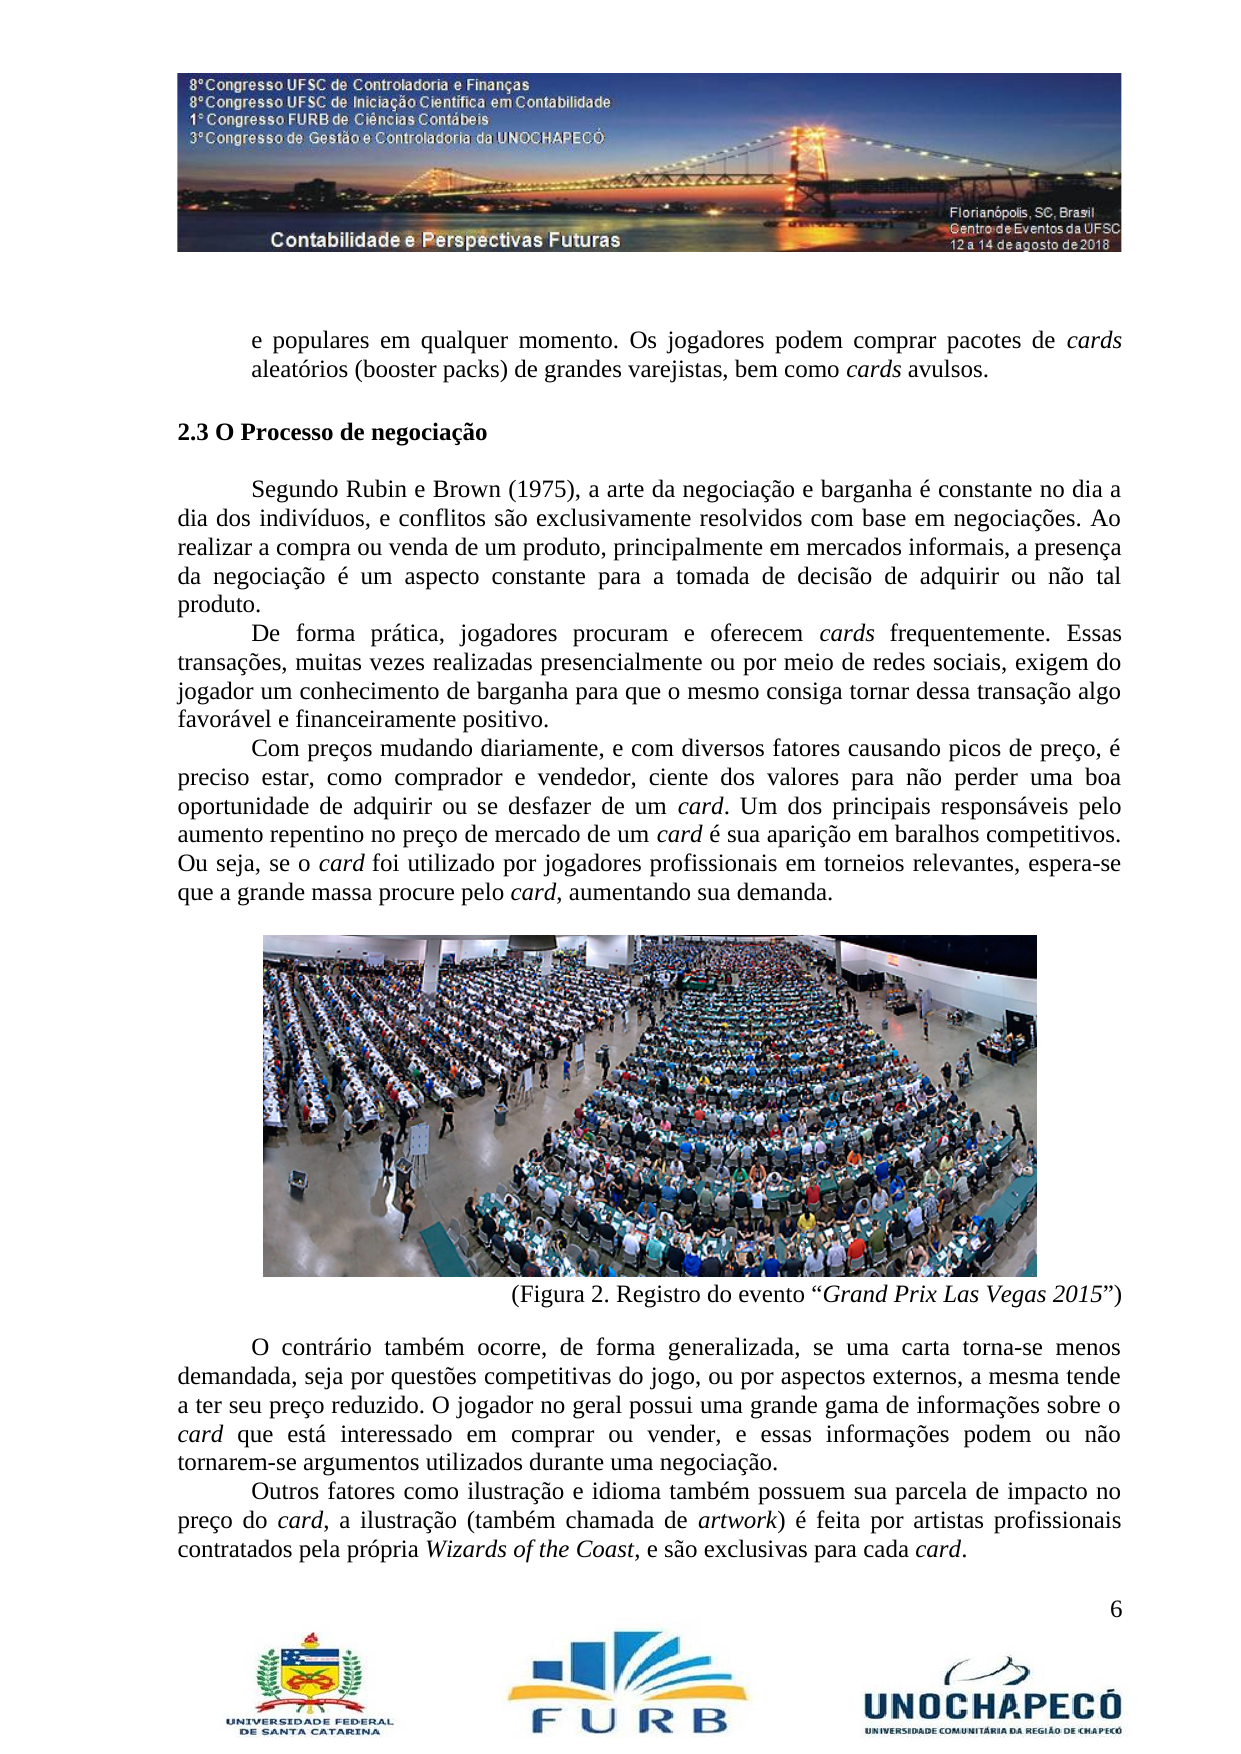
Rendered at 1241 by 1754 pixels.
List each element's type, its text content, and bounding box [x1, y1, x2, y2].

text De forma prática, jogadores procuram e oferecem cards frequentemente. Essas transações, muitas vezes realizadas presencialmente ou por meio de redes sociais, exigem do jogador um conhecimento de barganha para que o mesmo consiga tornar dessa transação algo favorável e financeiramente positivo. [177, 618, 1122, 733]
text (Figura 2. Registro do evento “Grand Prix Las Vegas 2015”) [177, 1279, 1122, 1308]
picture [263, 935, 1037, 1277]
text Segundo Rubin e Brown (1975), a arte da negociação e barganha é constante no dia a dia dos indivíduos, e conflitos são exclusivamente resolvidos com base em negociações. Ao realizar a compra ou venda de um produto, principalmente em mercados informais, a presença da negociação é um aspecto constante para a tomada de decisão de adquirir ou não tal produto. [177, 474, 1122, 618]
text Com preços mudando diariamente, e com diversos fatores causando picos de preço, é preciso estar, como comprador e vendedor, ciente dos valores para não perder uma boa oportunidade de adquirir ou se desfazer de um card. Um dos principais responsáveis pelo aumento repentino no preço de mercado de um card é sua aparição em baralhos competitivos. Ou seja, se o card foi utilizado por jogadores profissionais em torneios relevantes, espera-se que a grande massa procure pelo card, aumentando sua demanda. [177, 733, 1122, 906]
picture [216, 1618, 1130, 1738]
text O contrário também ocorre, de forma generalizada, se uma carta torna-se menos demandada, seja por questões competitivas do jogo, ou por aspectos externos, a mesma tende a ter seu preço reduzido. O jogador no geral possui uma grande gama de informações sobre o card que está interessado em comprar ou vender, e essas informações podem ou não tornarem-se argumentos utilizados durante uma negociação. [177, 1332, 1122, 1476]
picture [177, 73, 1122, 252]
text 2.3 O Processo de negociação [177, 417, 1122, 446]
text Outros fatores como ilustração e idioma também possuem sua parcela de impacto no preço do card, a ilustração (também chamada de artwork) é feita por artistas profissionais contratados pela própria Wizards of the Coast, e são exclusivas para cada card. [177, 1476, 1122, 1562]
